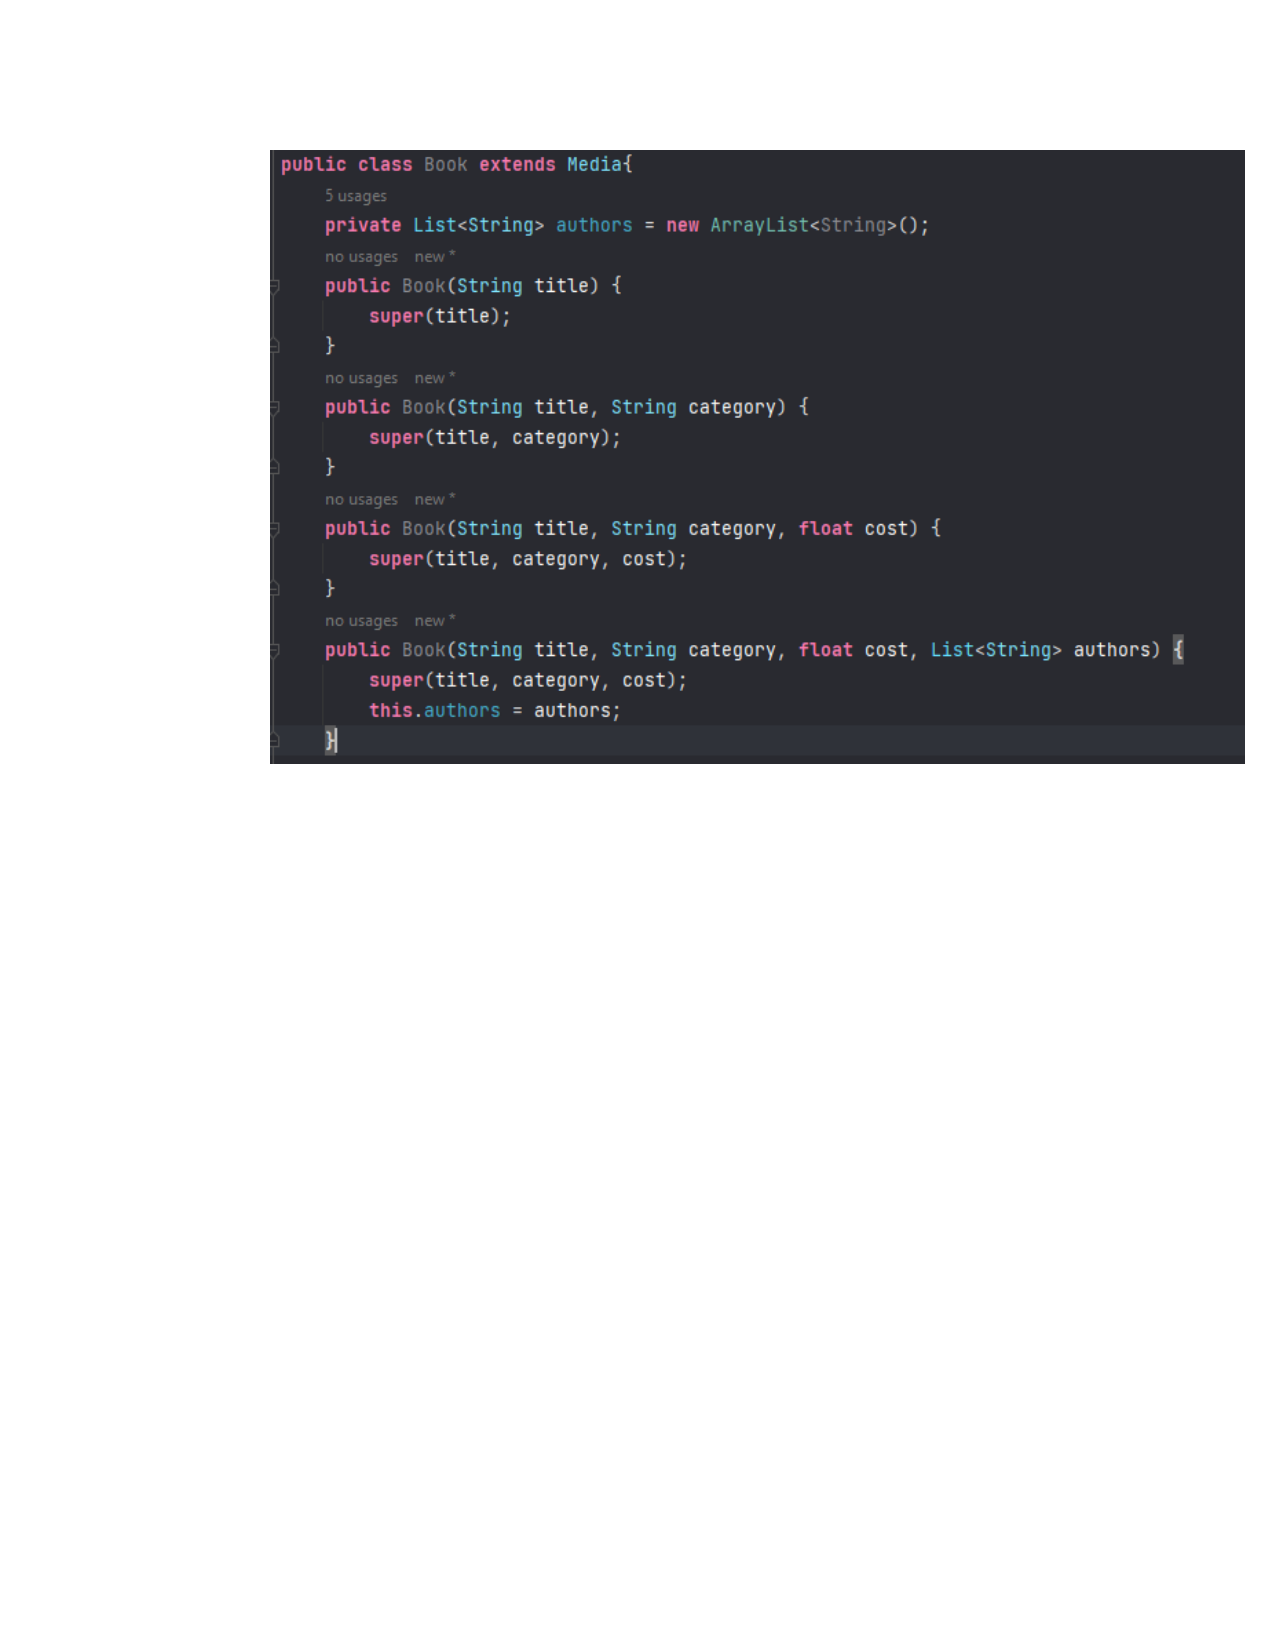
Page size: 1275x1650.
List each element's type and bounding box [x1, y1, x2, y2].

picture [270, 150, 1245, 764]
